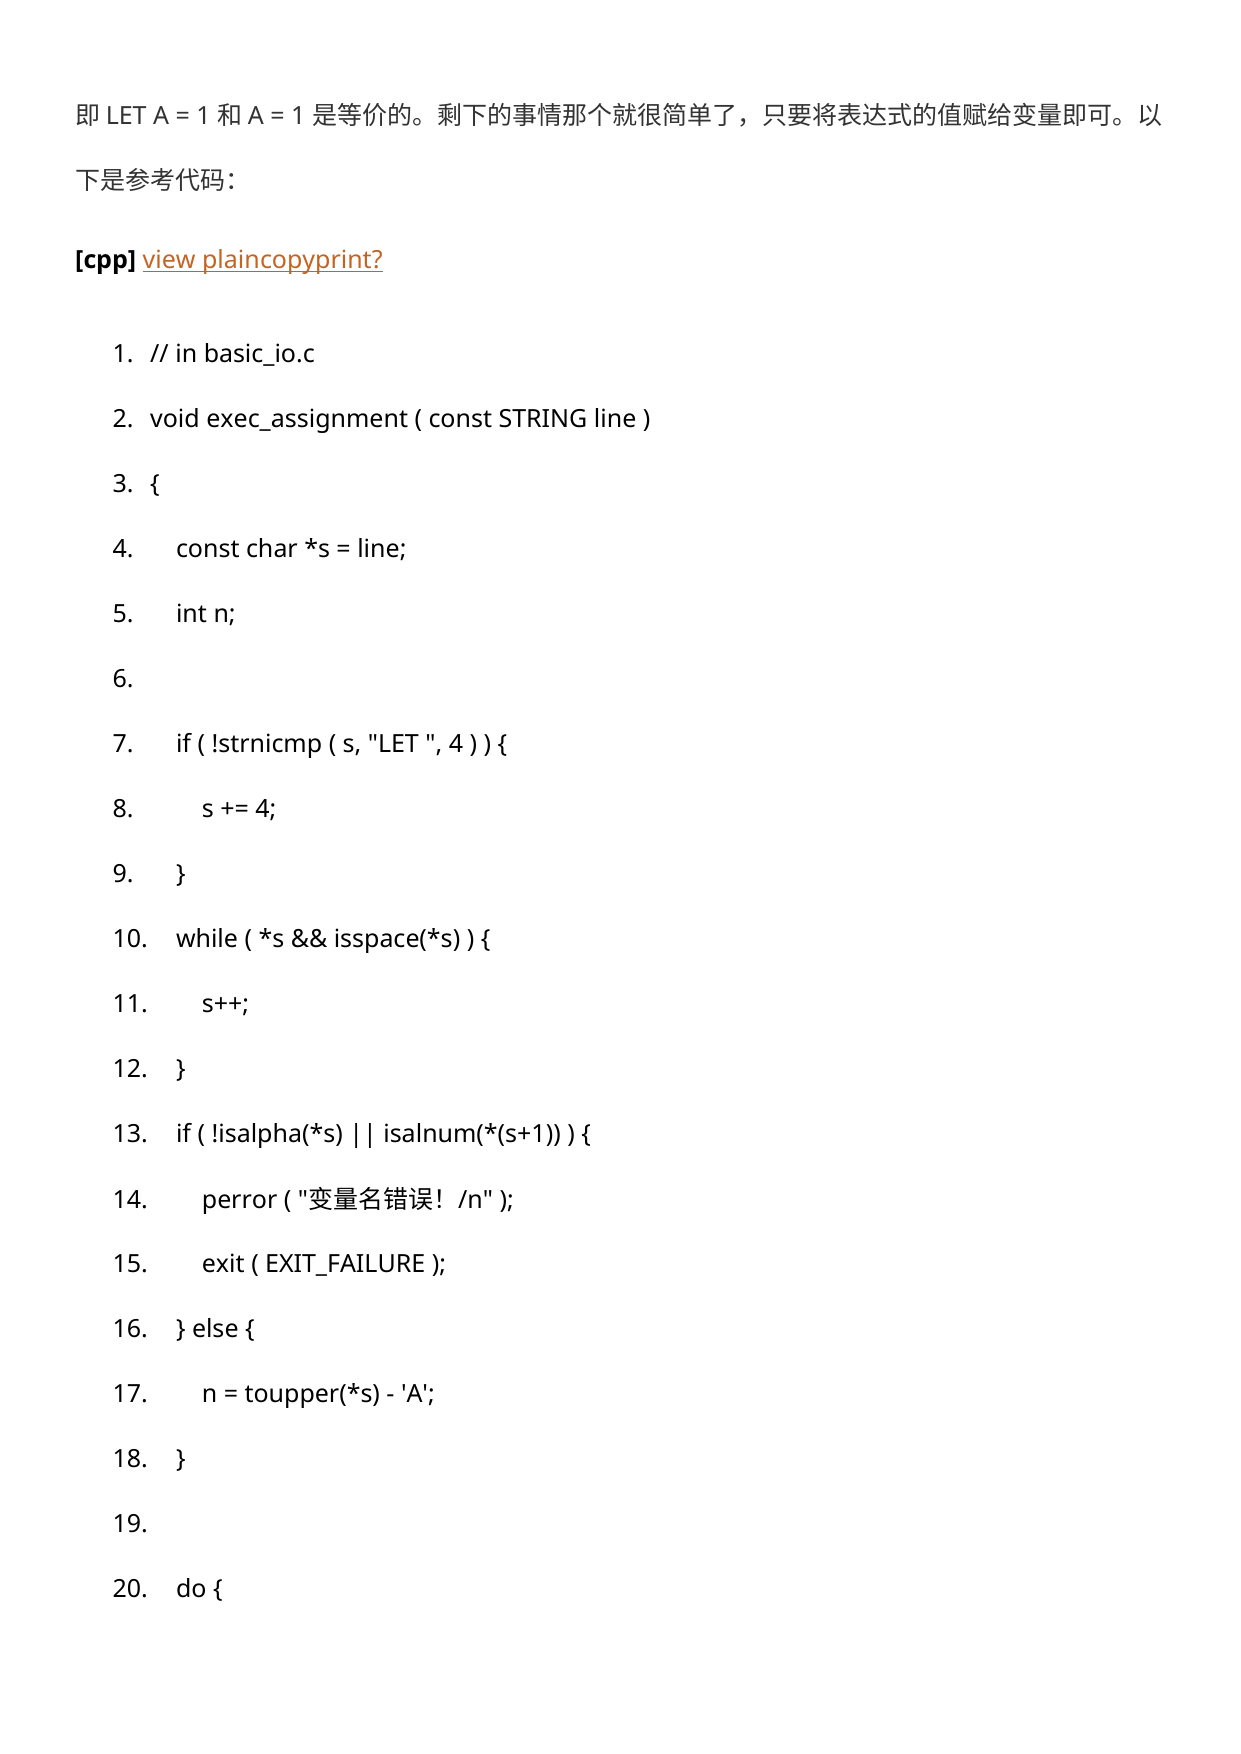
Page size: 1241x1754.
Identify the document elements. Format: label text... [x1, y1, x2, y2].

text [cpp] view plaincopyprint? [75, 226, 1165, 291]
list } [112, 841, 1165, 906]
list exit ( EXIT_FAILURE ); [112, 1231, 1165, 1296]
list } else { [112, 1296, 1165, 1361]
list { [112, 451, 1165, 516]
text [75, 81, 1165, 211]
list void exec_assignment ( const STRING line ) [112, 386, 1165, 451]
list while ( *s && isspace(*s) ) { [112, 906, 1165, 971]
list } [112, 1426, 1165, 1491]
list perror ( "变量名错误！/n" ); [112, 1166, 1165, 1231]
list if ( !strnicmp ( s, "LET ", 4 ) ) { [112, 711, 1165, 776]
list do { [112, 1556, 1165, 1621]
list // in basic_io.c [112, 321, 1165, 386]
list int n; [112, 581, 1165, 646]
list const char *s = line; [112, 516, 1165, 581]
list s += 4; [112, 776, 1165, 841]
list if ( !isalpha(*s) || isalnum(*(s+1)) ) { [112, 1101, 1165, 1166]
list n = toupper(*s) - 'A'; [112, 1361, 1165, 1426]
list s++; [112, 971, 1165, 1036]
list } [112, 1036, 1165, 1101]
